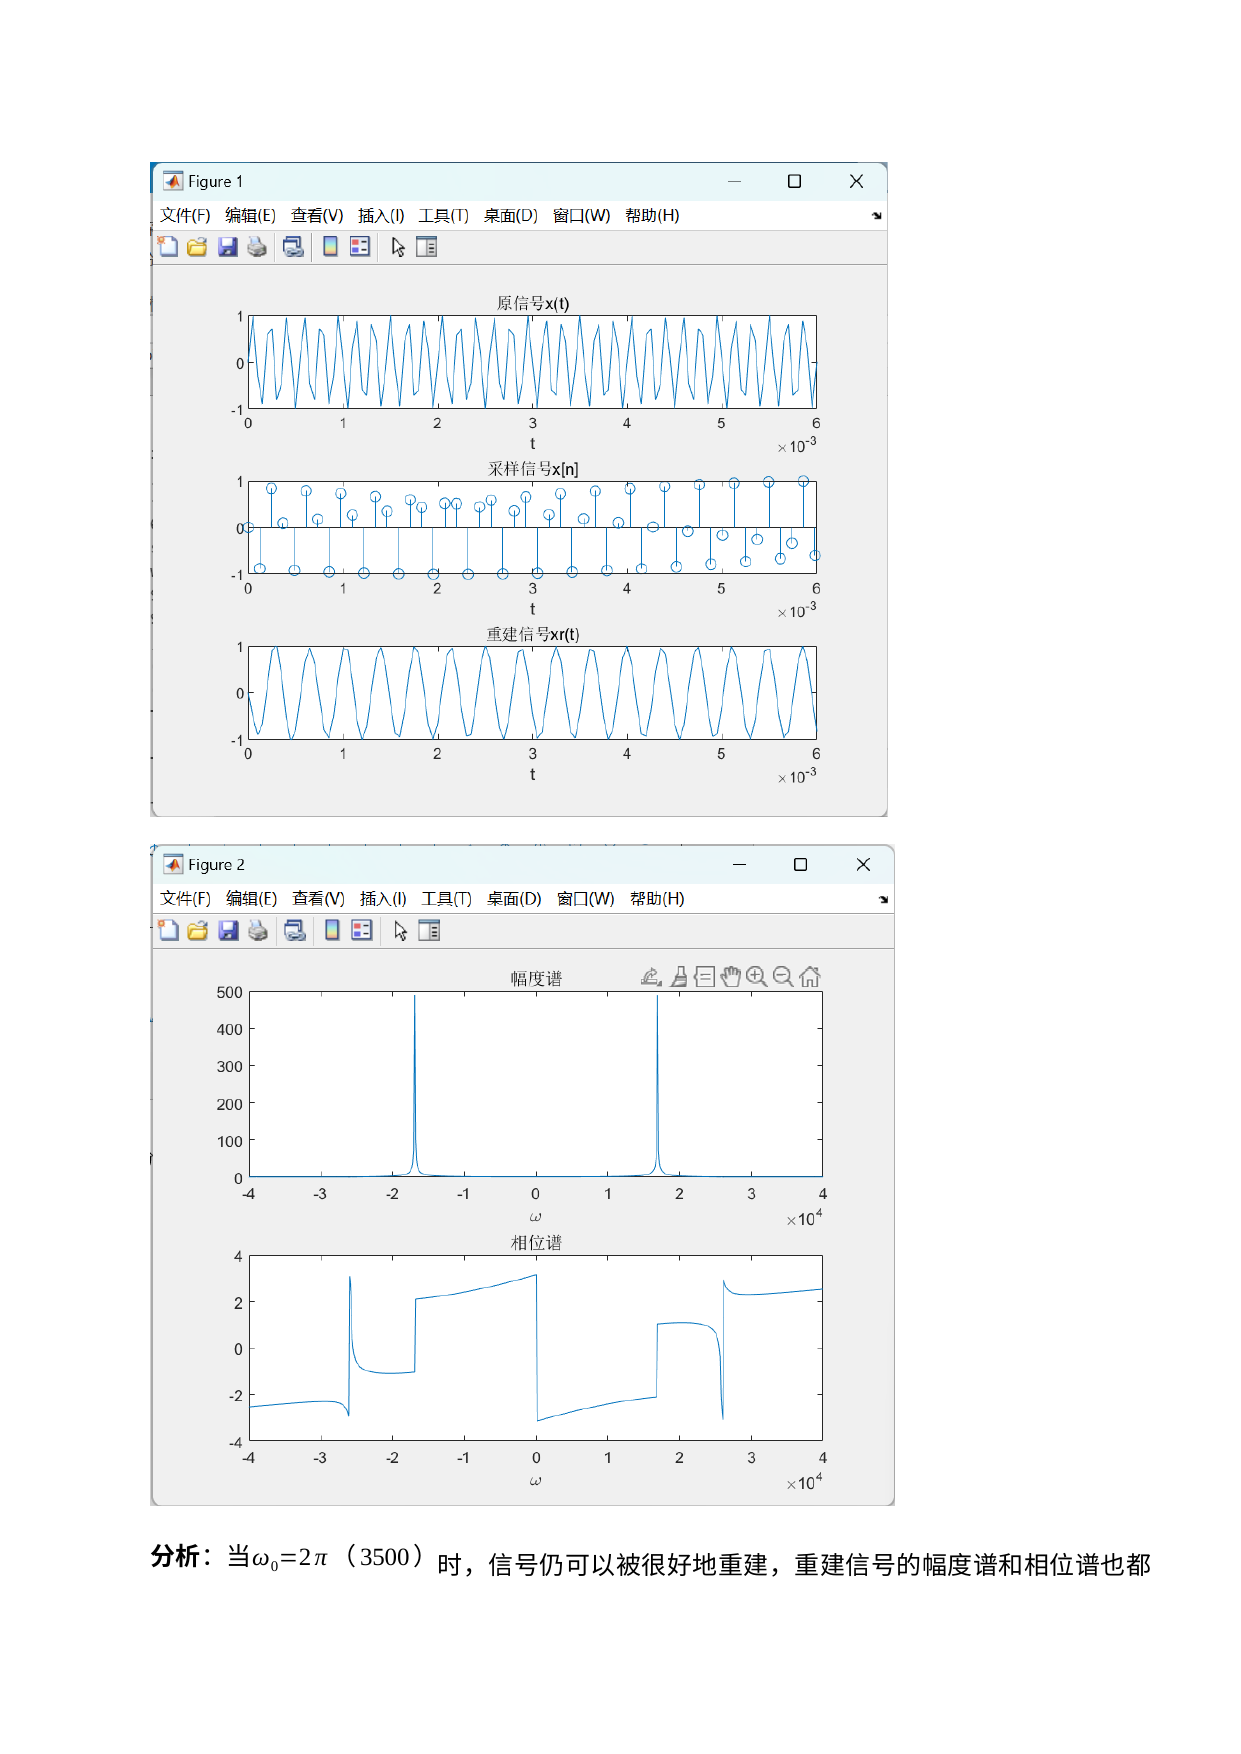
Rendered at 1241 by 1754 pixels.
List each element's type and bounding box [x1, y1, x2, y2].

picture [150, 844, 895, 1506]
text [150, 1527, 1152, 1592]
picture [150, 162, 888, 817]
